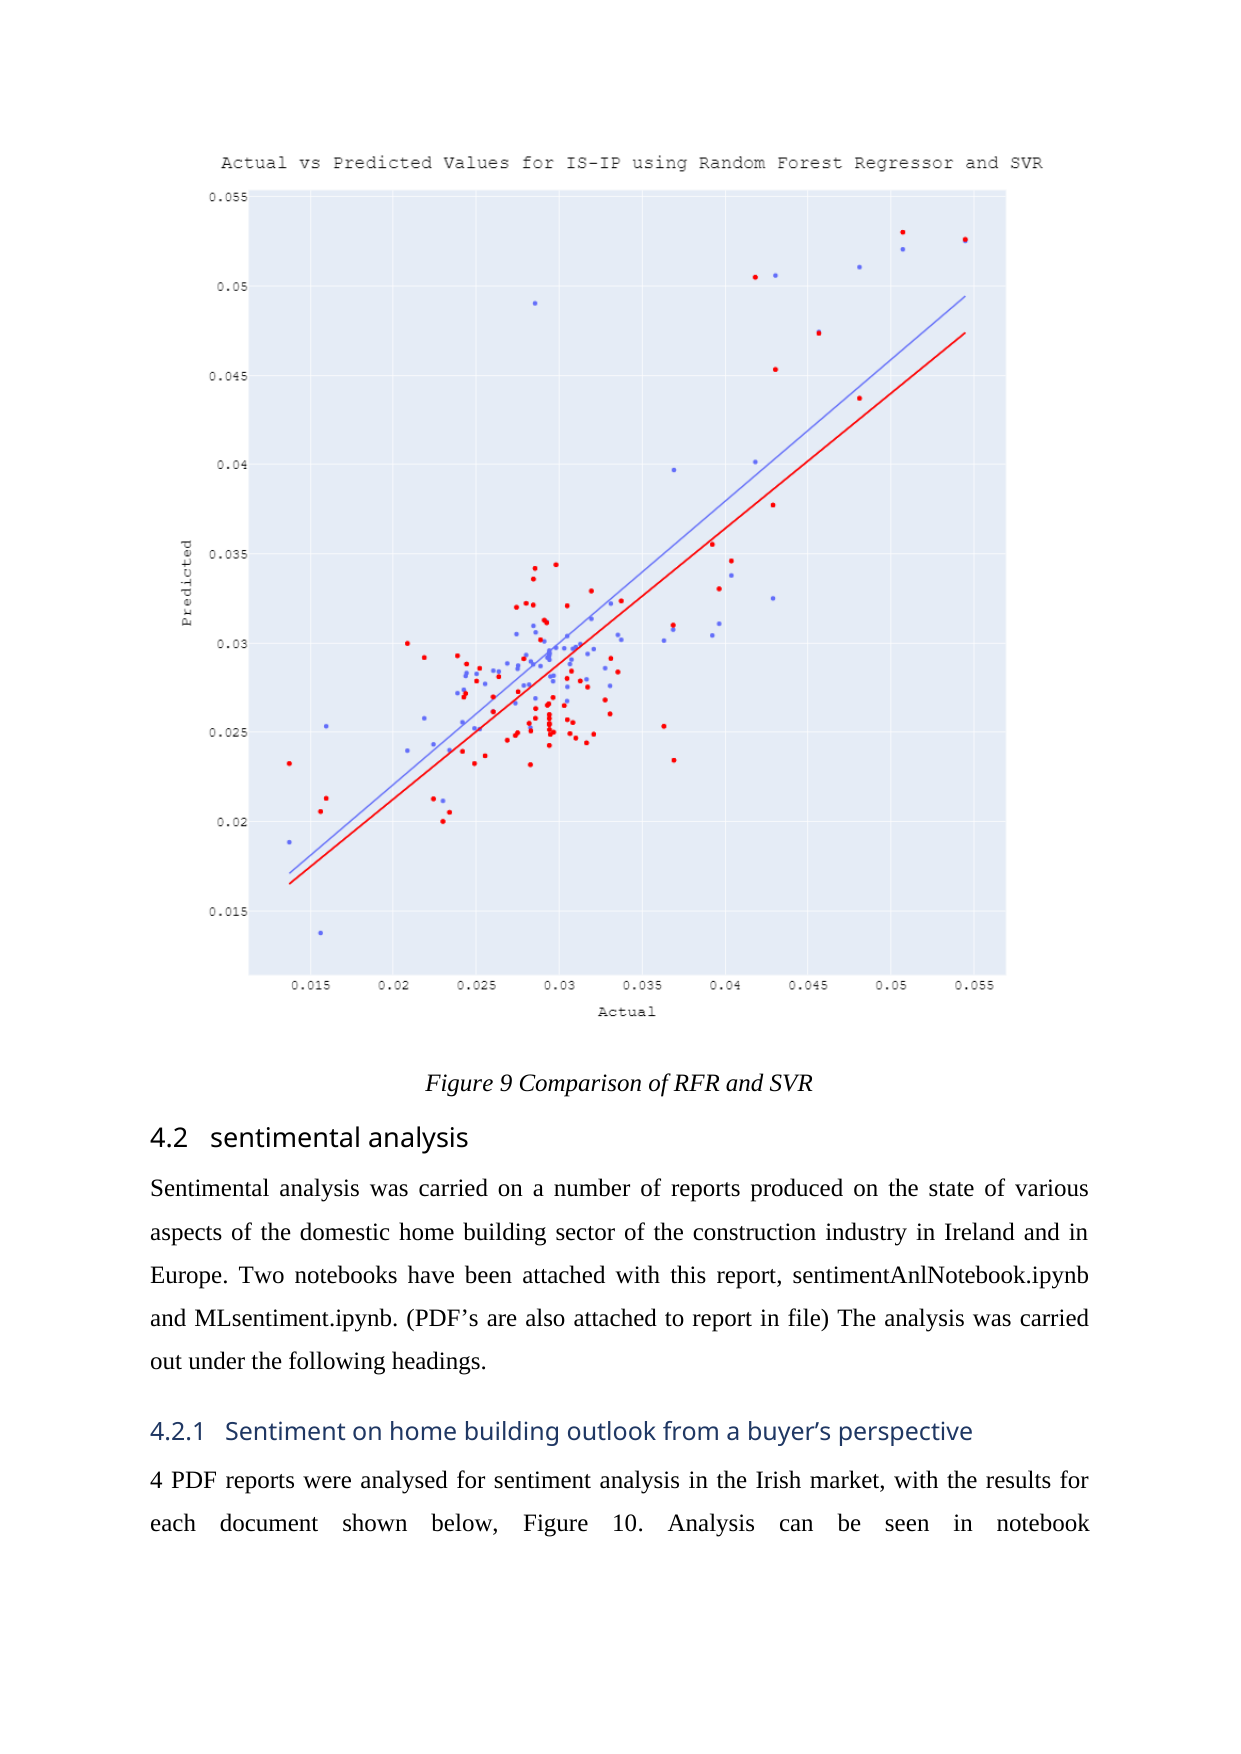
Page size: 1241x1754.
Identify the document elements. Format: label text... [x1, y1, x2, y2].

subtitle sentimental analysis [150, 1118, 1090, 1155]
picture [178, 150, 1062, 1030]
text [150, 1465, 1090, 1537]
subtitle Sentiment on home building outlook from a buyer’s perspective [150, 1414, 1090, 1448]
text Figure 9 Comparison of RFR and SVR [150, 1068, 1090, 1097]
text Sentimental analysis was carried on a number of reports produced on the state of various aspects of the domestic home building sector of the construction industry in Ireland and in Europe. Two notebooks have been attached with this report, sentimentAnlNotebook.ipynb and MLsentiment.ipynb. (PDF’s are also attached to report in file) The analysis was carried out under the following headings. [150, 1173, 1090, 1375]
